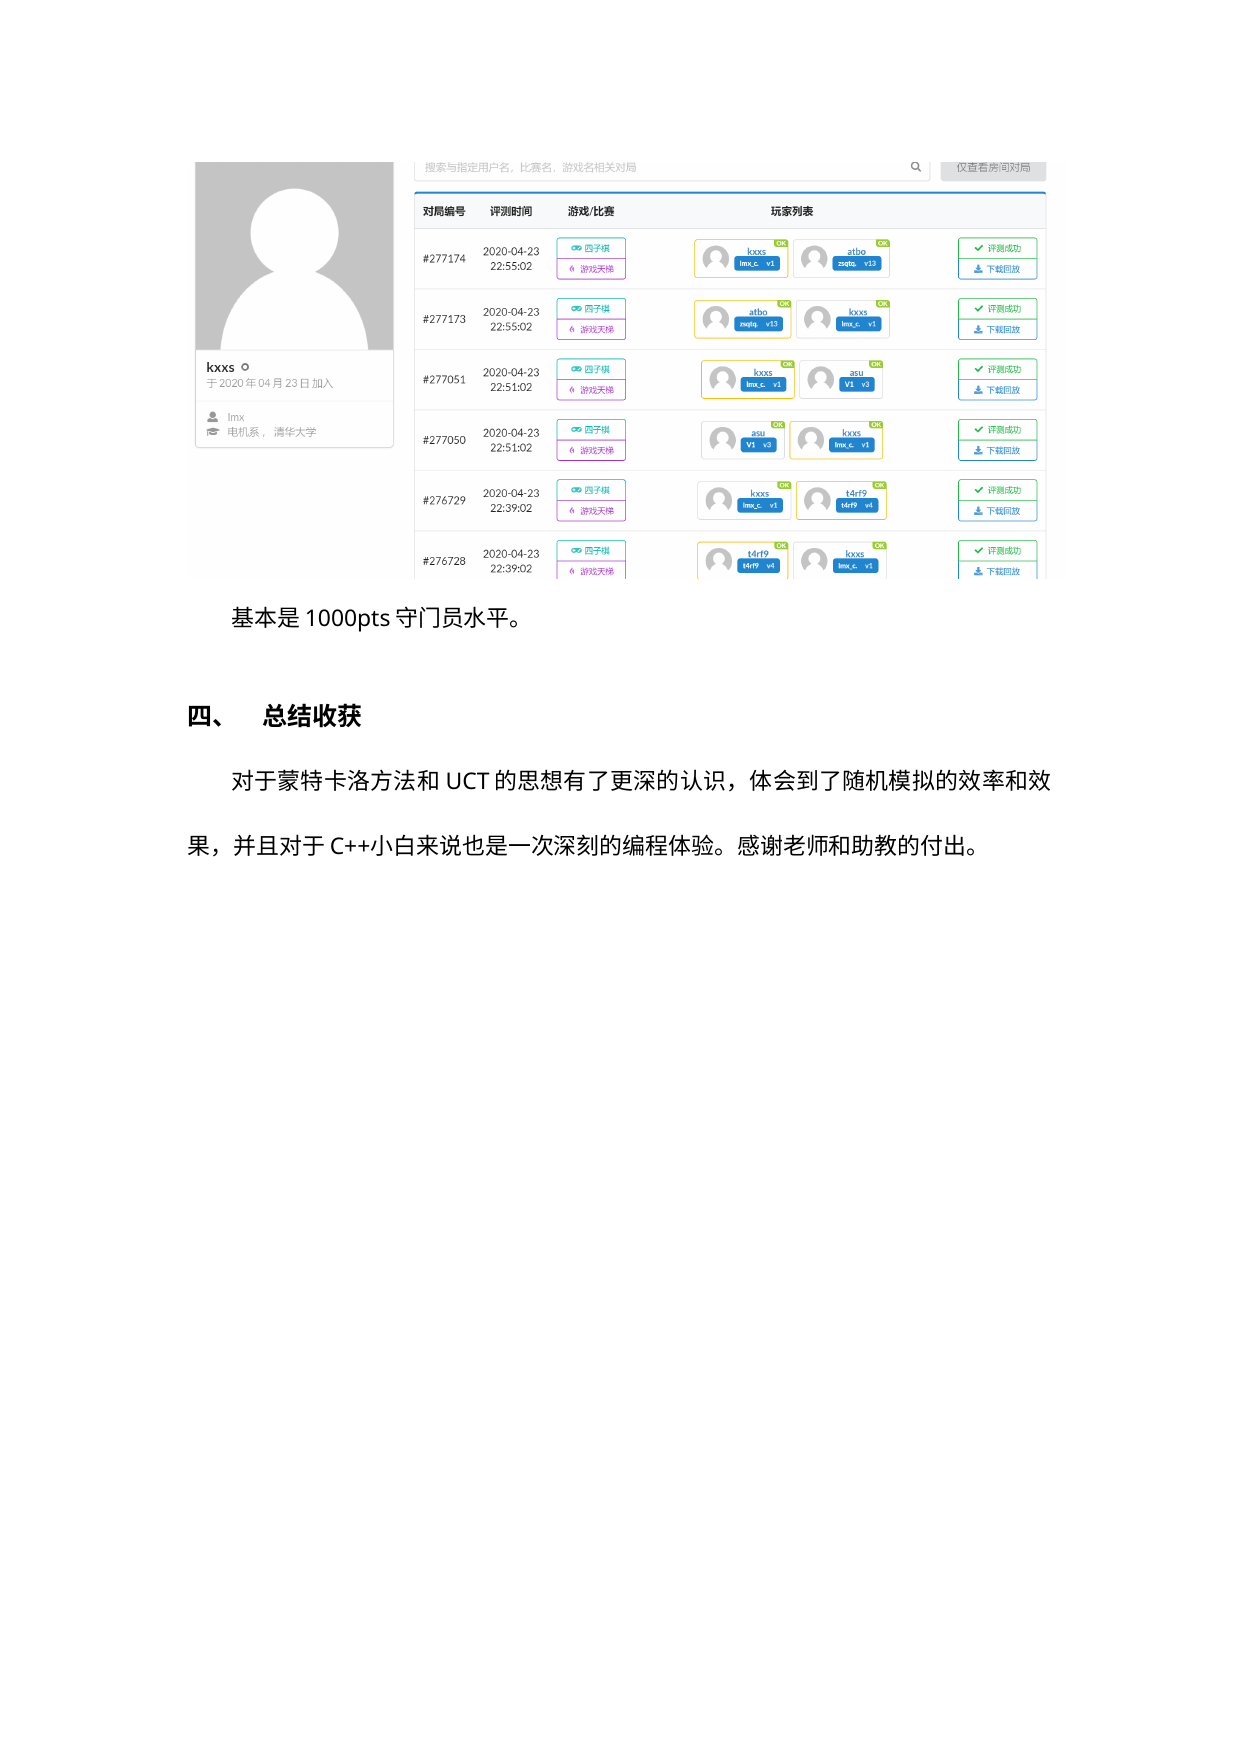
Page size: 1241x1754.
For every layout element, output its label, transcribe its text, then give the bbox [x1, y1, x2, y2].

text 对于蒙特卡洛方法和UCT的思想有了更深的认识，体会到了随机模拟的效率和效果，并且对于C++小白来说也是一次深刻的编程体验。感谢老师和助教的付出。 [187, 747, 1053, 877]
text 基本是1000pts守门员水平。 [187, 584, 1053, 649]
list 总结收获 [187, 682, 1053, 747]
picture [187, 162, 1067, 579]
